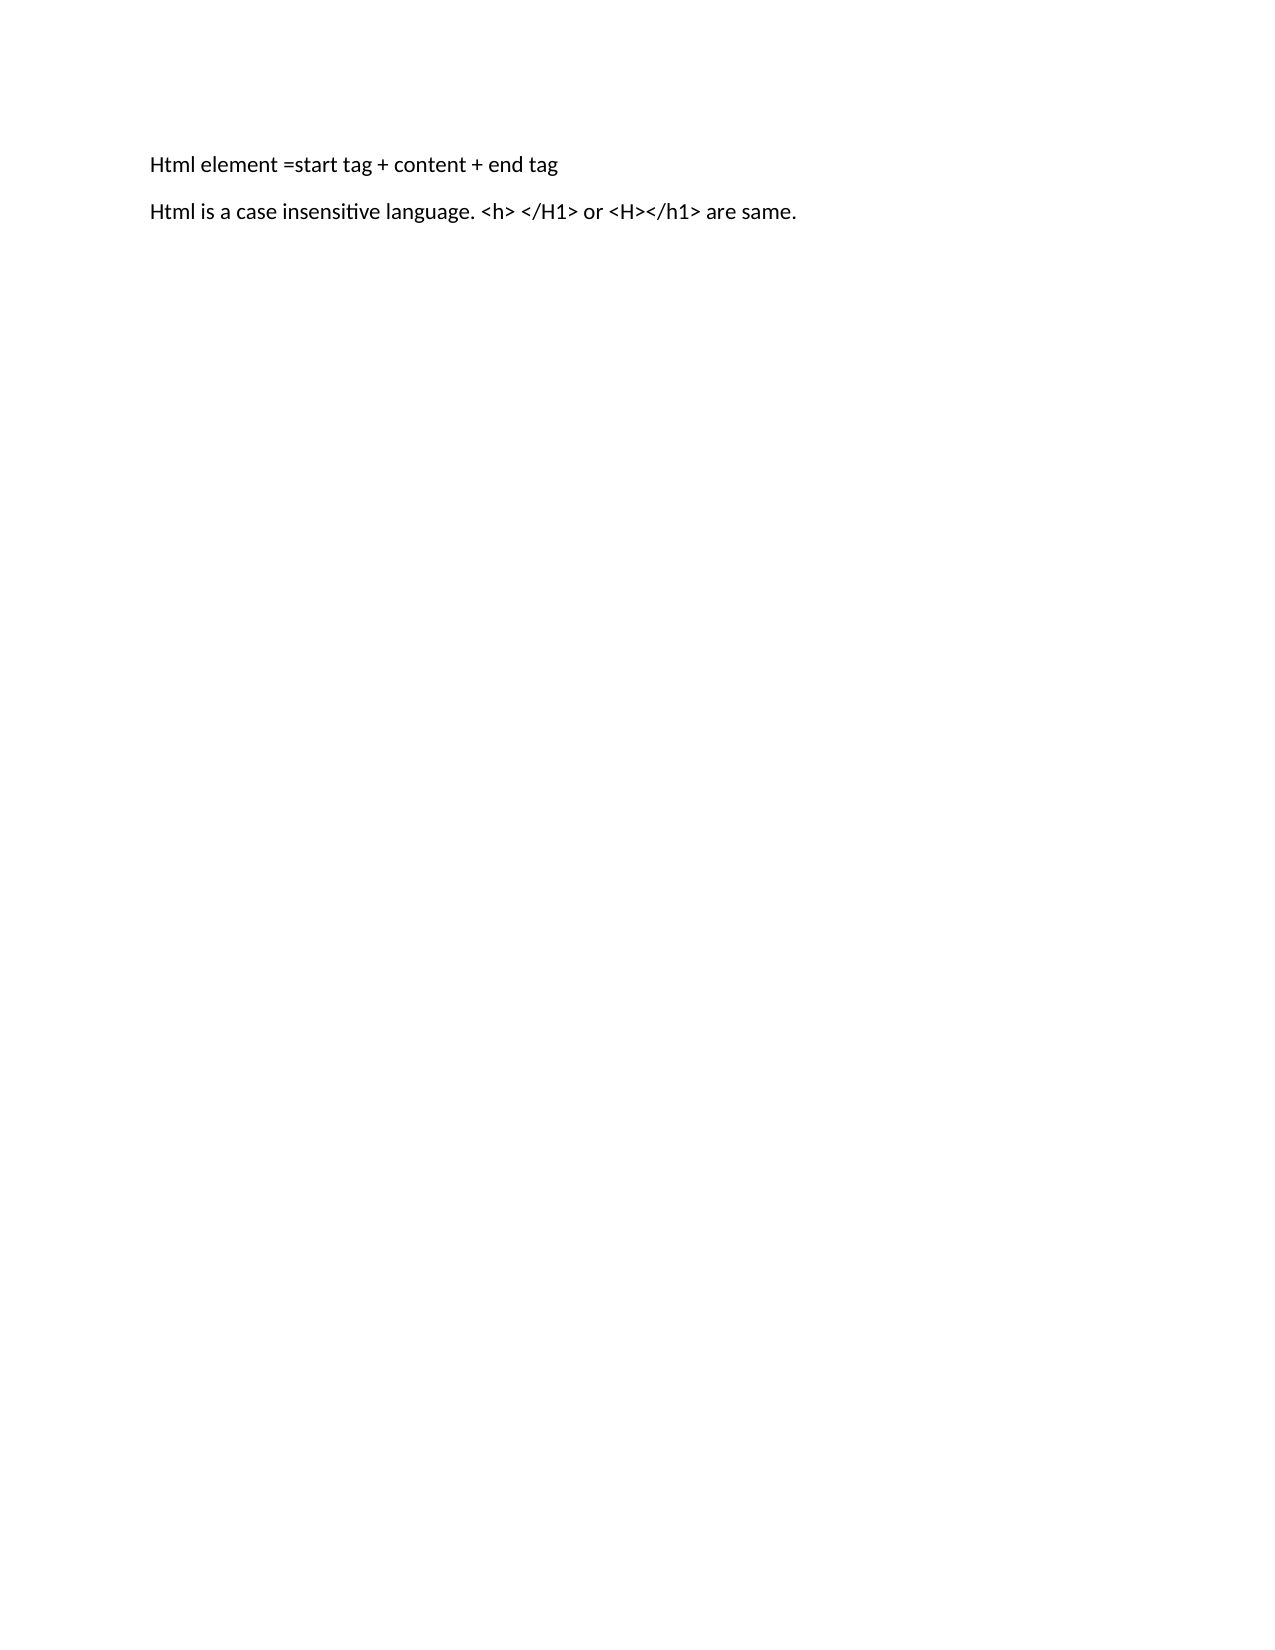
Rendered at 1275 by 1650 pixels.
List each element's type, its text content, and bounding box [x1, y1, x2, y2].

text Html is a case insensitive language. <h> </H1> or <H></h1> are same. [150, 197, 1125, 225]
text Html element =start tag + content + end tag [150, 150, 1125, 178]
